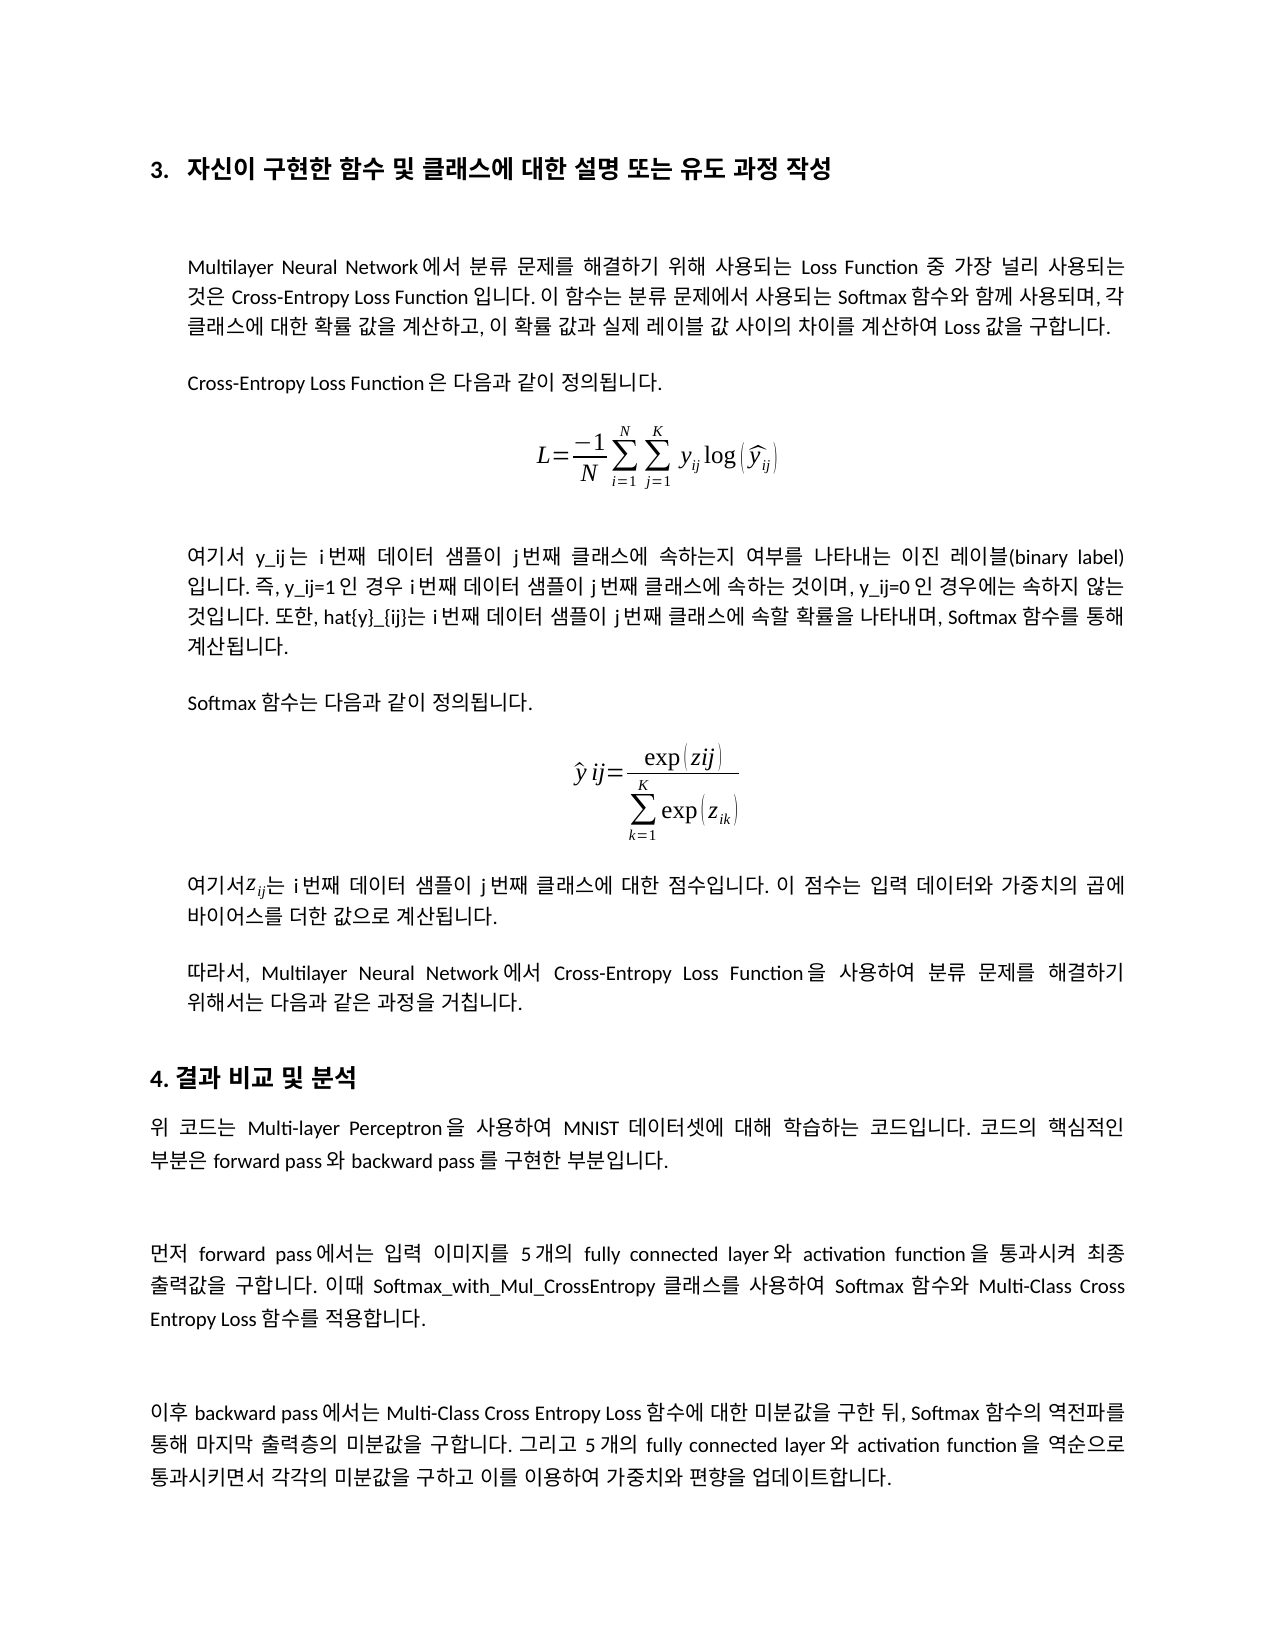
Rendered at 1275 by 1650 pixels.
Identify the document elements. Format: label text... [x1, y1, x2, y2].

list 여기서 y_ij는 i번째 데이터 샘플이 j번째 클래스에 속하는지 여부를 나타내는 이진 레이블(binary label)입니다. 즉, y_ij=1인 경우 i번째 데이터 샘플이 j번째 클래스에 속하는 것이며, y_ij=0인 경우에는 속하지 않는 것입니다. 또한, hat{y}_{ij}는 i번째 데이터 샘플이 j번째 클래스에 속할 확률을 나타내며, Softmax 함수를 통해 계산됩니다. [187, 540, 1125, 661]
text 먼저 forward pass에서는 입력 이미지를 5개의 fully connected layer와 activation function을 통과시켜 최종 출력값을 구합니다. 이때 Softmax_with_Mul_CrossEntropy 클래스를 사용하여 Softmax 함수와 Multi-Class Cross Entropy Loss 함수를 적용합니다. [150, 1237, 1125, 1333]
list 여기서는 i번째 데이터 샘플이 j번째 클래스에 대한 점수입니다. 이 점수는 입력 데이터와 가중치의 곱에 바이어스를 더한 값으로 계산됩니다. [187, 869, 1125, 930]
list Multilayer Neural Network에서 분류 문제를 해결하기 위해 사용되는 Loss Function 중 가장 널리 사용되는 것은 Cross-Entropy Loss Function입니다. 이 함수는 분류 문제에서 사용되는 Softmax 함수와 함께 사용되며, 각 클래스에 대한 확률 값을 계산하고, 이 확률 값과 실제 레이블 값 사이의 차이를 계산하여 Loss 값을 구합니다. [187, 250, 1125, 341]
list Softmax 함수는 다음과 같이 정의됩니다. [187, 686, 1125, 716]
list 따라서, Multilayer Neural Network에서 Cross-Entropy Loss Function을 사용하여 분류 문제를 해결하기 위해서는 다음과 같은 과정을 거칩니다. [187, 956, 1125, 1016]
text 이후 backward pass에서는 Multi-Class Cross Entropy Loss 함수에 대한 미분값을 구한 뒤, Softmax 함수의 역전파를 통해 마지막 출력층의 미분값을 구합니다. 그리고 5개의 fully connected layer와 activation function을 역순으로 통과시키면서 각각의 미분값을 구하고 이를 이용하여 가중치와 편향을 업데이트합니다. [150, 1396, 1125, 1491]
text 위 코드는 Multi-layer Perceptron을 사용하여 MNIST 데이터셋에 대해 학습하는 코드입니다. 코드의 핵심적인 부분은 forward pass와 backward pass를 구현한 부분입니다. [150, 1111, 1125, 1174]
list Cross-Entropy Loss Function은 다음과 같이 정의됩니다. [187, 366, 1125, 396]
list 자신이 구현한 함수 및 클래스에 대한 설명 또는 유도 과정 작성 [150, 150, 1125, 186]
text 4. 결과 비교 및 분석 [150, 1058, 1125, 1094]
